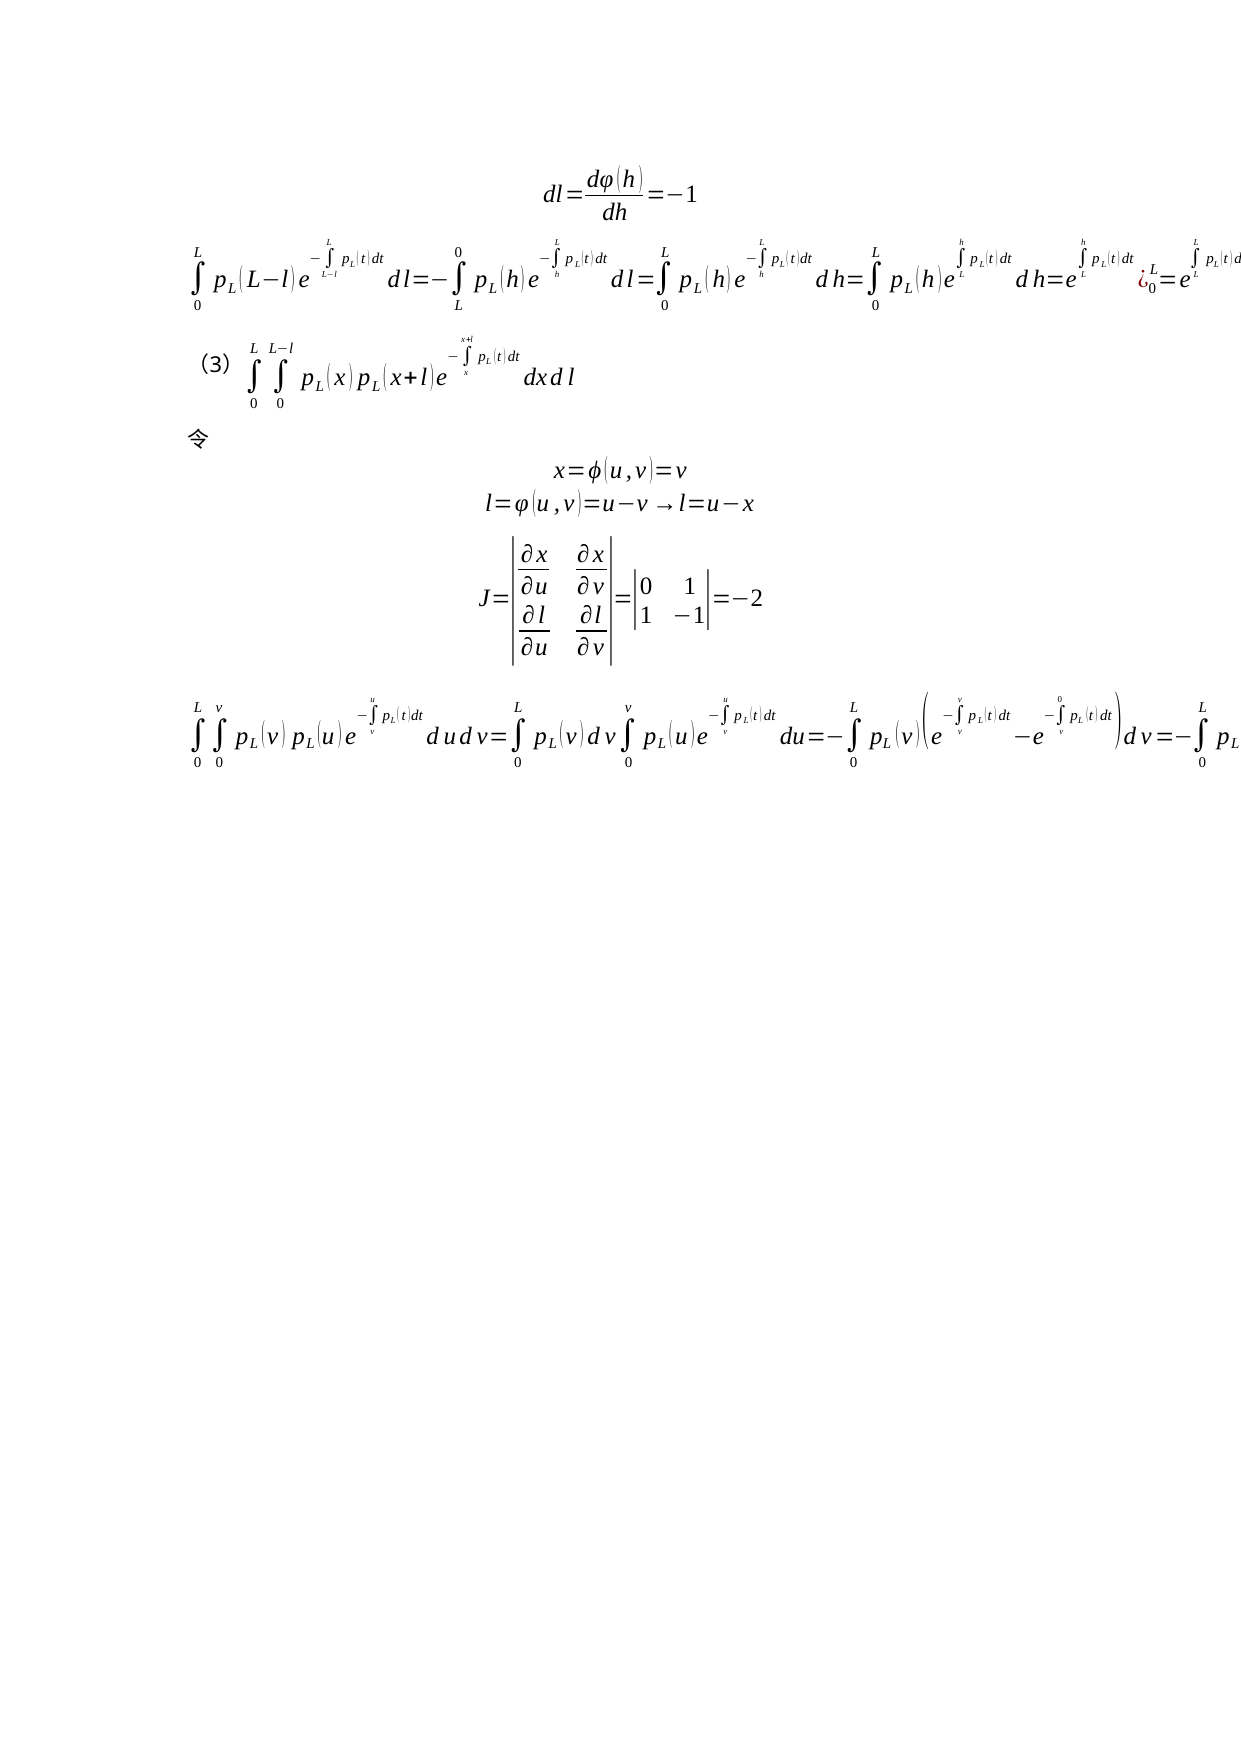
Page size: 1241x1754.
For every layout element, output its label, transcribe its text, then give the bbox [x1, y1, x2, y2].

text 令 [187, 422, 1053, 454]
text （3） [187, 324, 1053, 422]
